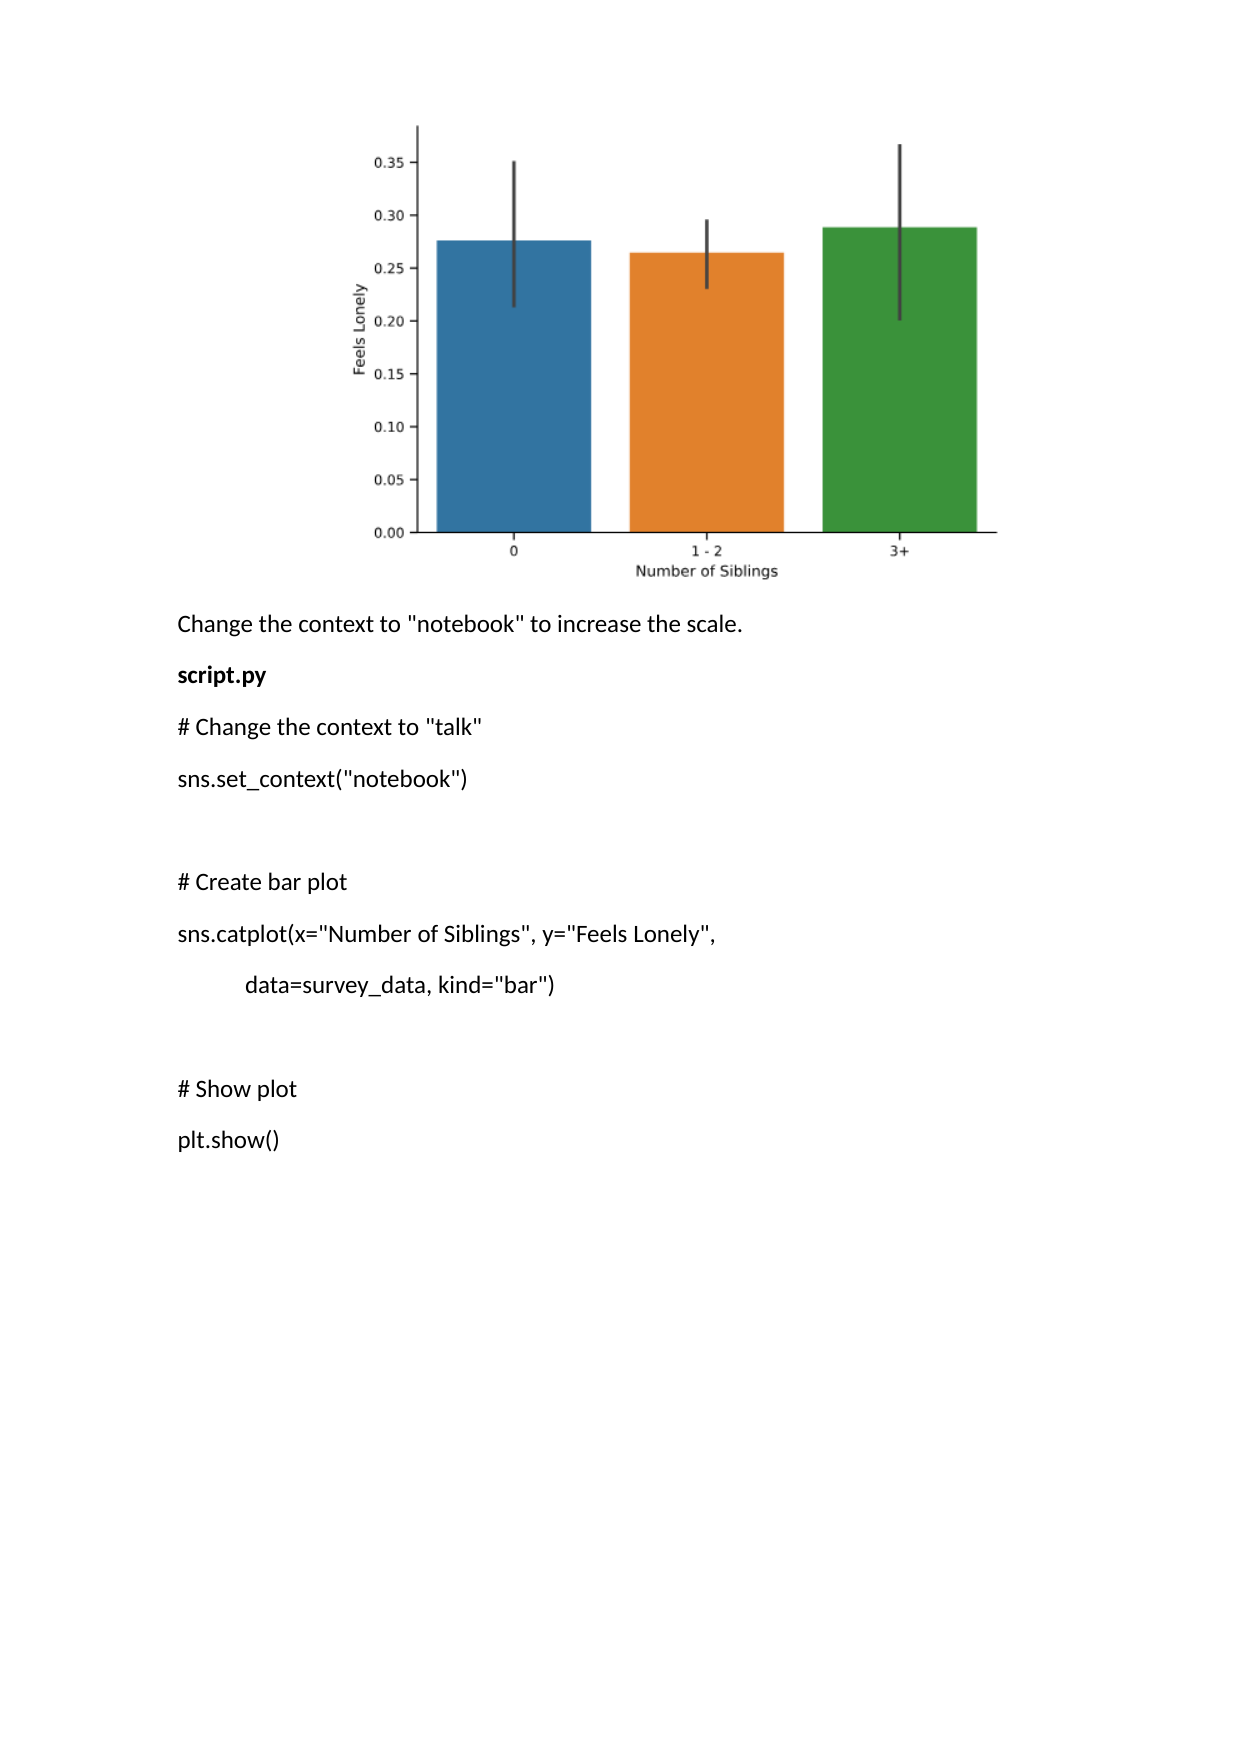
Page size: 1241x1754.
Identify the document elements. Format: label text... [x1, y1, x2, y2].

text script.py [177, 660, 1152, 690]
text plt.show() [177, 1125, 1152, 1155]
text # Change the context to "talk" [177, 711, 1152, 742]
text sns.set_context("notebook") [177, 763, 1152, 793]
text # Create bar plot [177, 866, 1152, 897]
picture [320, 118, 1009, 587]
text data=survey_data, kind="bar") [177, 970, 1152, 1000]
text # Show plot [177, 1073, 1152, 1103]
text sns.catplot(x="Number of Siblings", y="Feels Lonely", [177, 918, 1152, 948]
text Change the context to "notebook" to increase the scale. [177, 608, 1152, 638]
